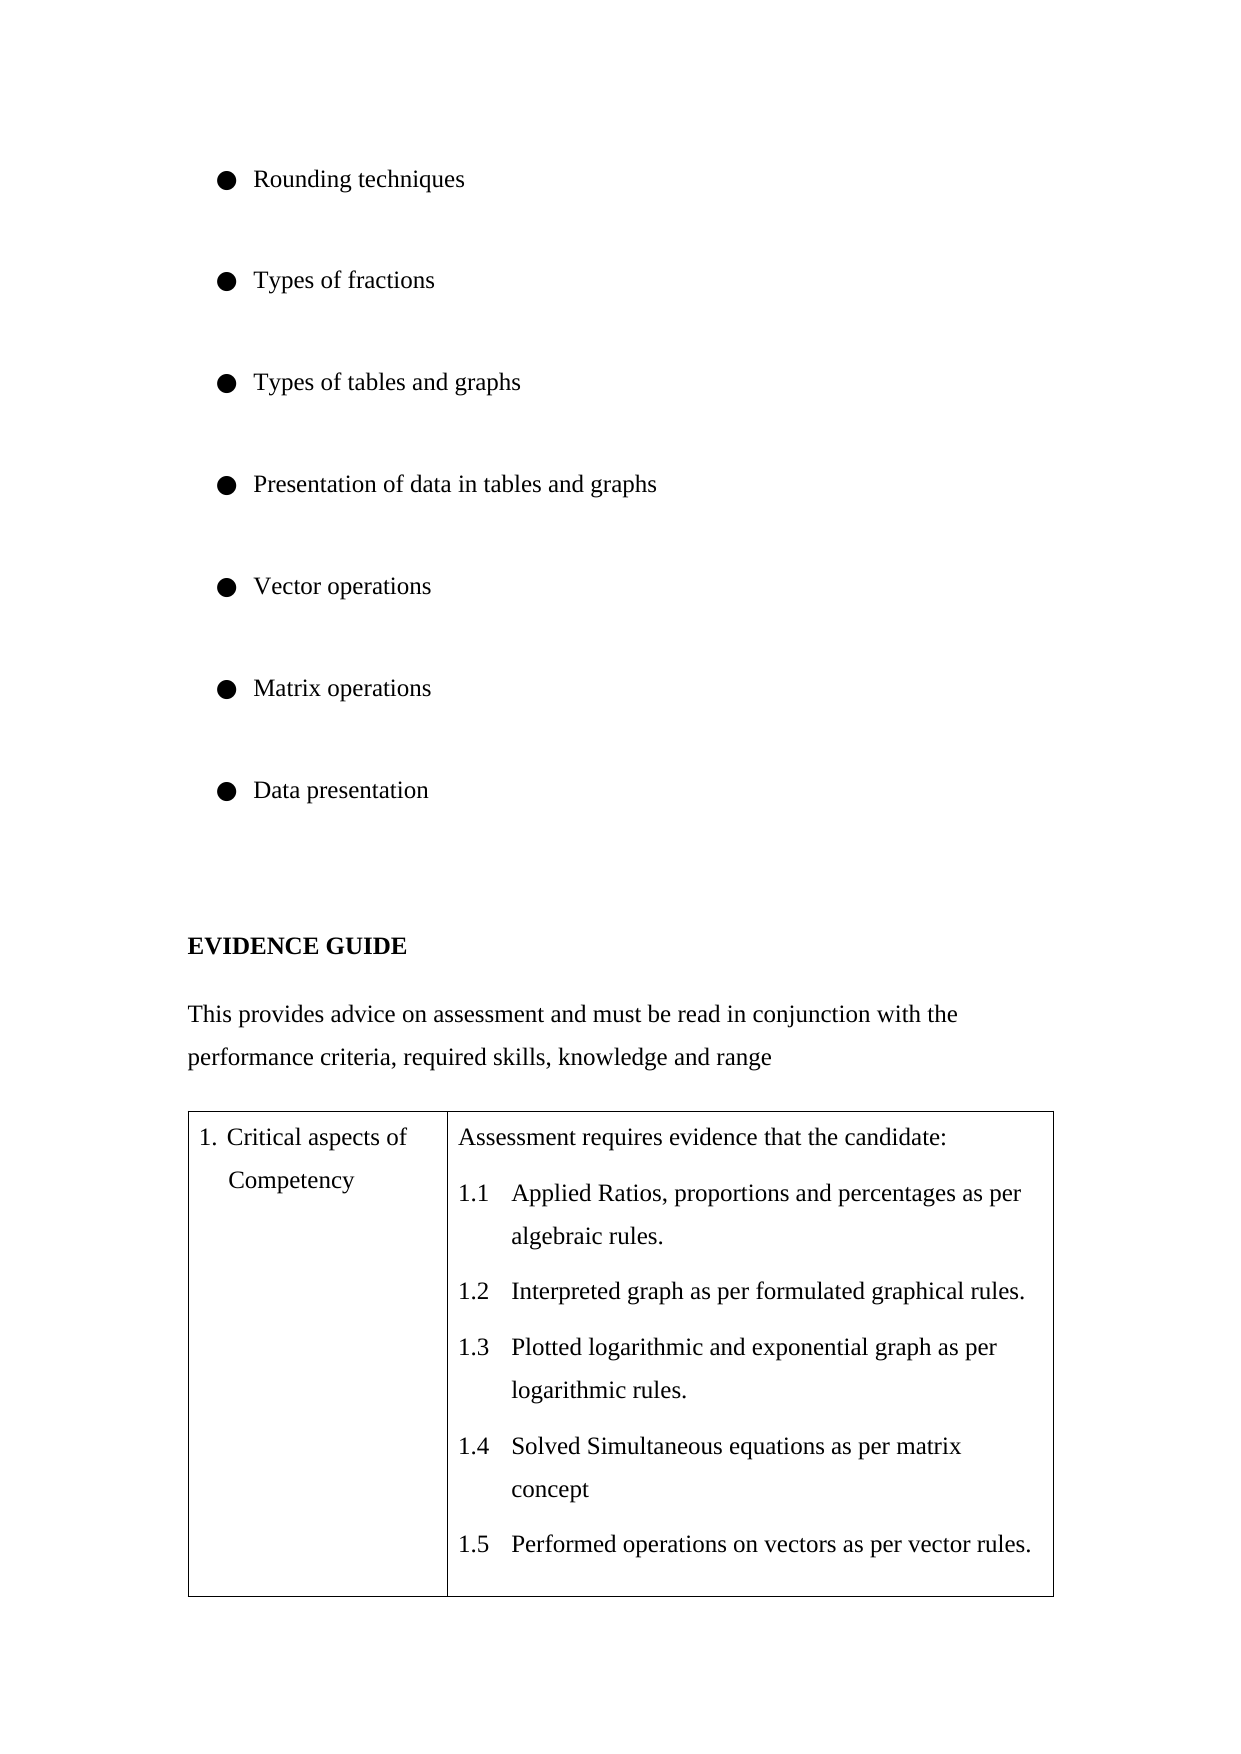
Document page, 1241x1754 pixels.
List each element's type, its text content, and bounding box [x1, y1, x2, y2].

list Vector operations [216, 557, 1053, 609]
list Presentation of data in tables and graphs [216, 456, 1053, 507]
text This provides advice on assessment and must be read in conjunction with the performance criteria, required skills, knowledge and range [187, 999, 1053, 1071]
text EVIDENCE GUIDE [187, 931, 1053, 960]
list Rounding techniques [216, 150, 1053, 201]
list Data presentation [216, 761, 1053, 812]
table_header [448, 1112, 1053, 1596]
list Types of tables and graphs [216, 354, 1053, 405]
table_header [189, 1112, 447, 1596]
list Matrix operations [216, 659, 1053, 711]
list Types of fractions [216, 252, 1053, 303]
